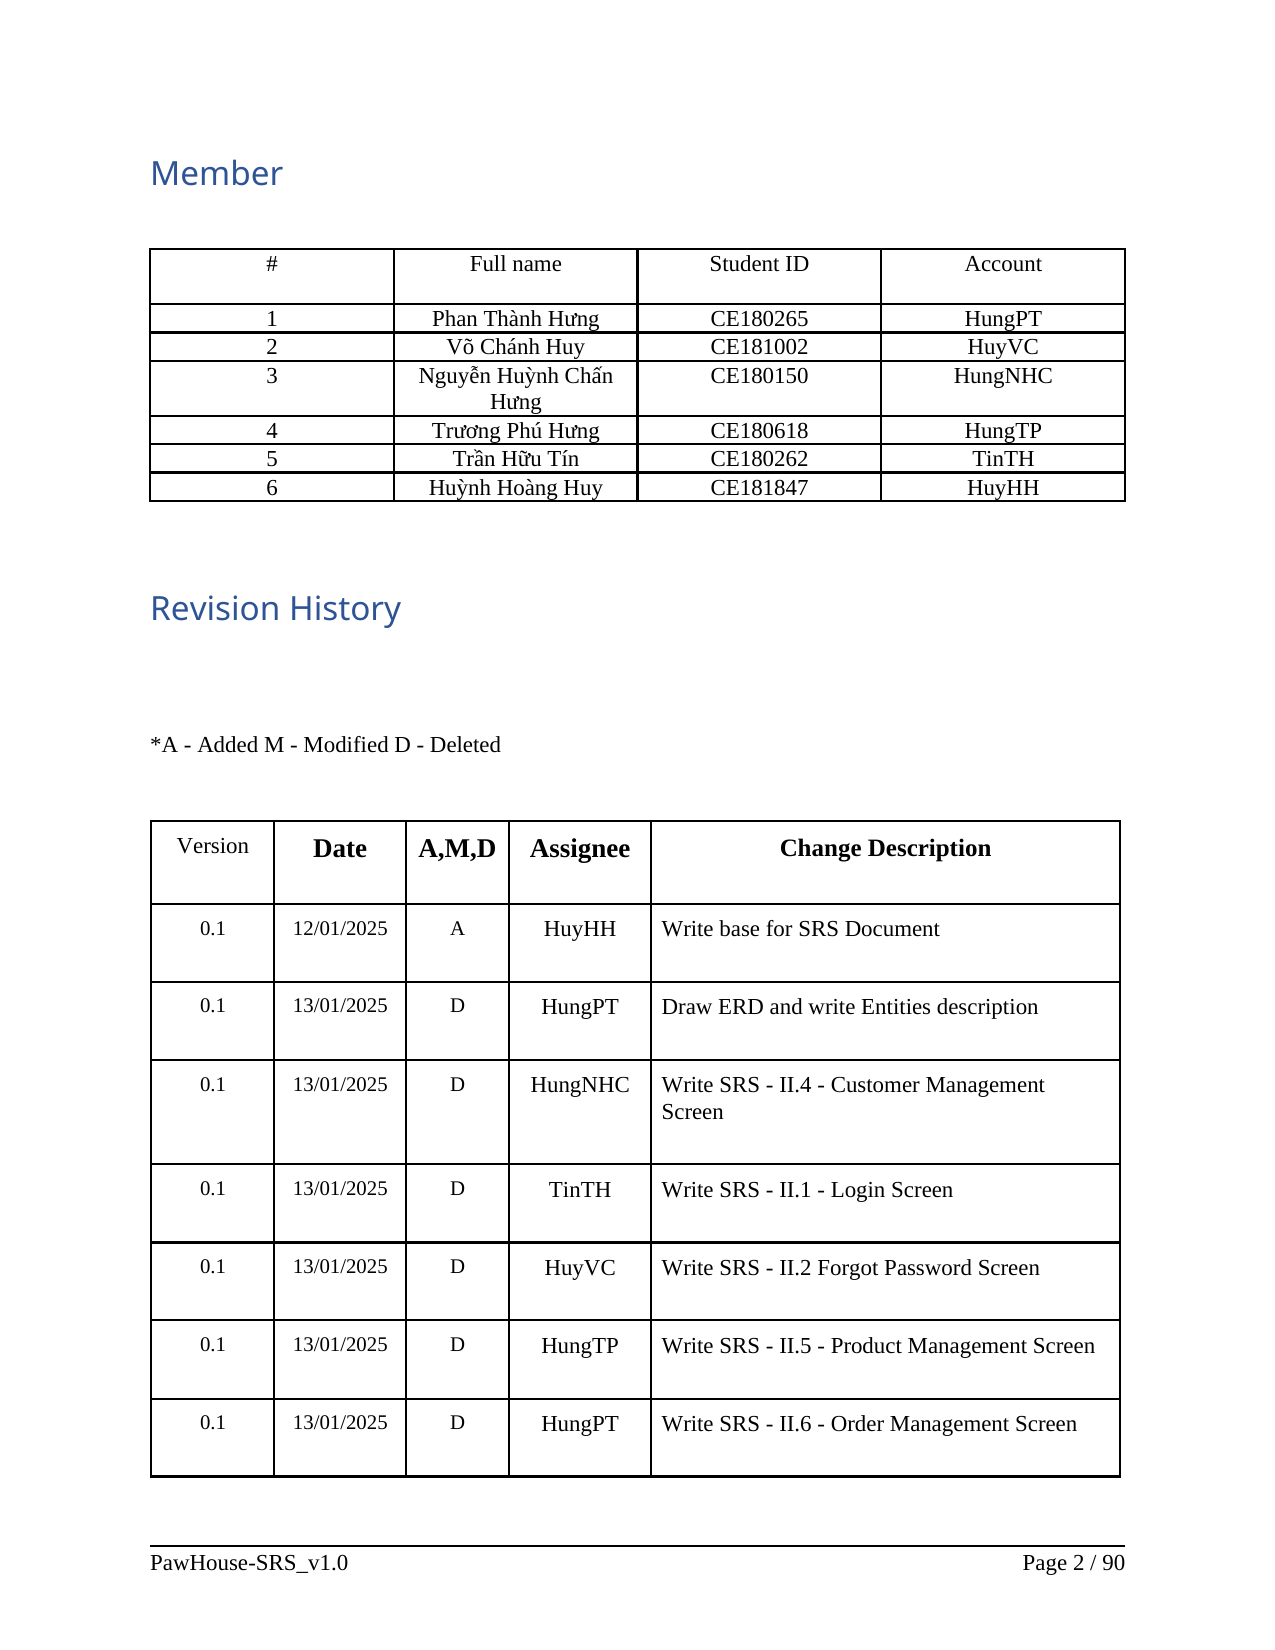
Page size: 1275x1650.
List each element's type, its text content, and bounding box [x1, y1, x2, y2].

subtitle Member [150, 150, 1125, 195]
text *A - Added M - Modified D - Deleted [150, 731, 1125, 758]
subtitle Revision History [150, 584, 1125, 630]
